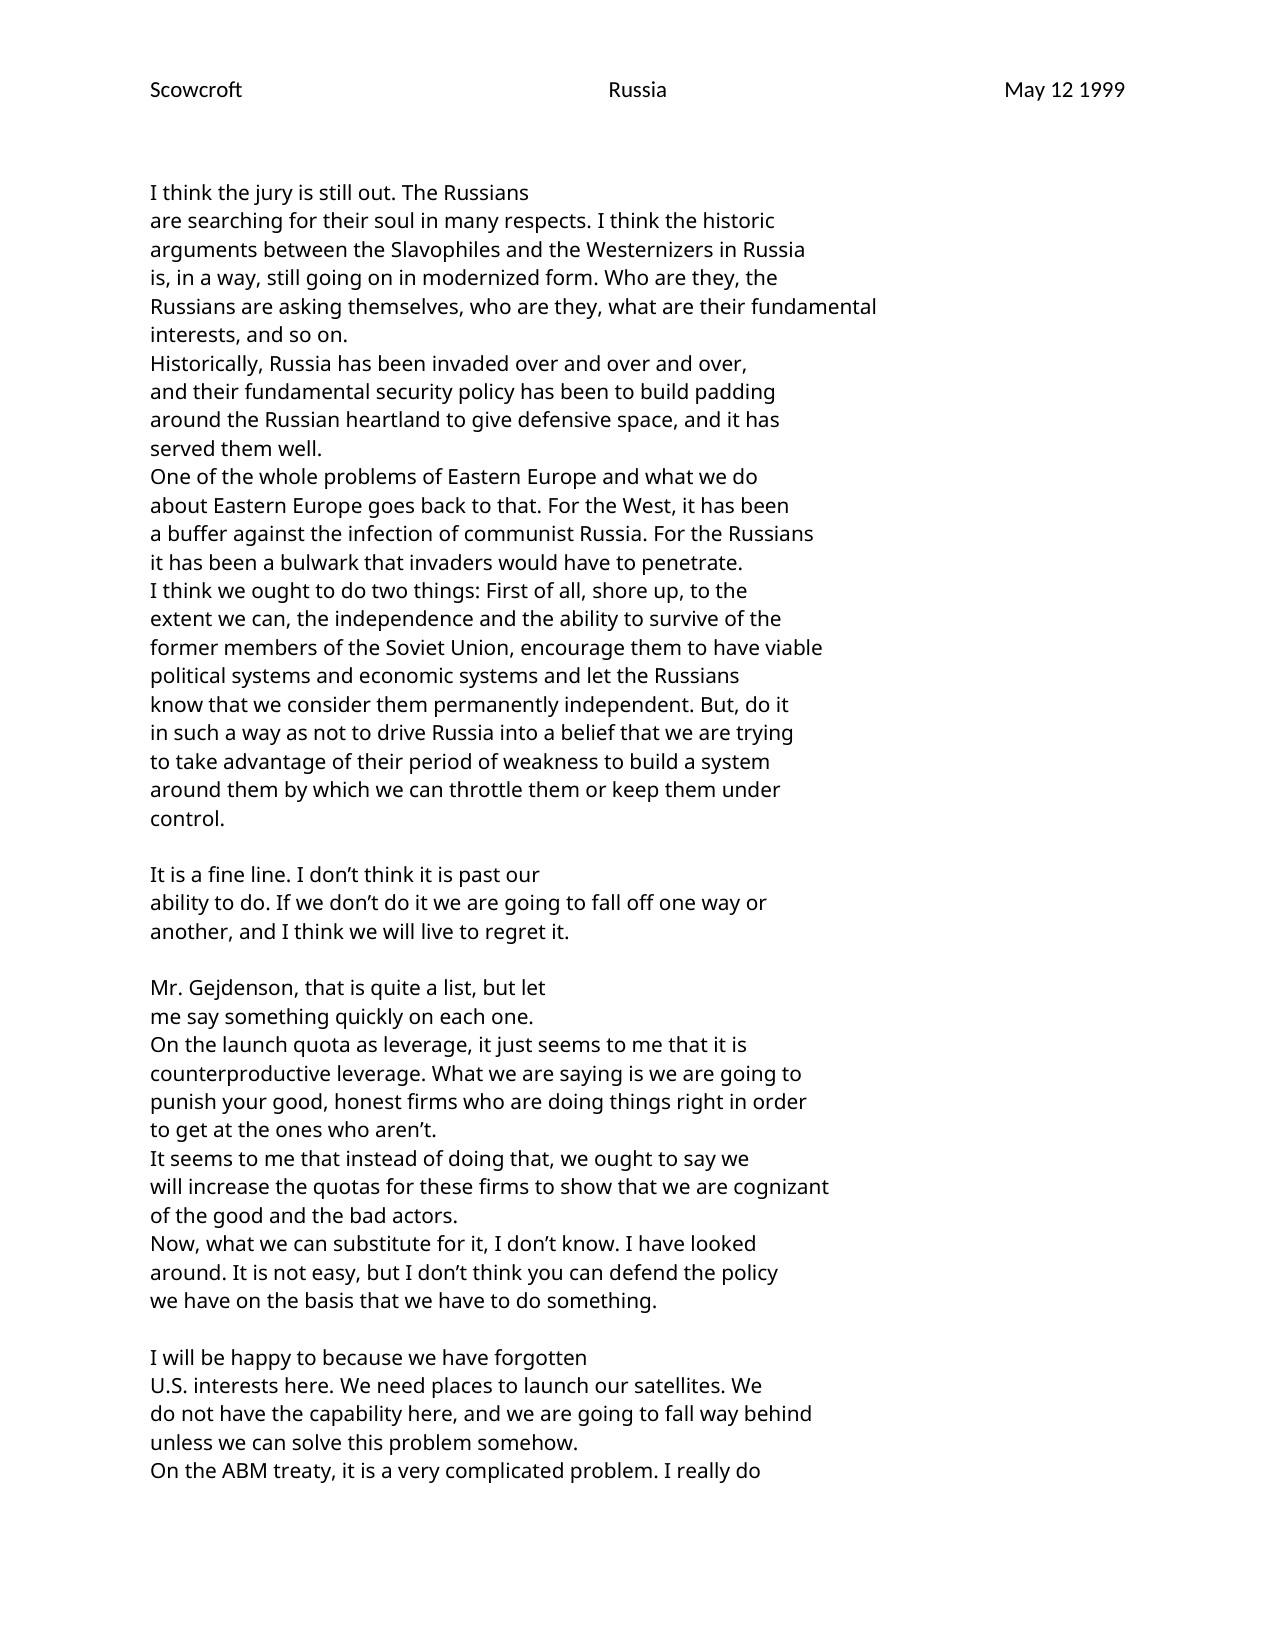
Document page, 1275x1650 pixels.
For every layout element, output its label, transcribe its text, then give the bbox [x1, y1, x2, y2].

text it has been a bulwark that invaders would have to penetrate. [150, 548, 1125, 576]
text around. It is not easy, but I don’t think you can defend the policy [150, 1258, 1125, 1286]
text know that we consider them permanently independent. But, do it [150, 690, 1125, 718]
text another, and I think we will live to regret it. [150, 917, 1125, 945]
text are searching for their soul in many respects. I think the historic [150, 206, 1125, 235]
text punish your good, honest firms who are doing things right in order [150, 1087, 1125, 1116]
text On the ABM treaty, it is a very complicated problem. I really do [150, 1456, 1125, 1485]
text unless we can solve this problem somehow. [150, 1428, 1125, 1456]
text Now, what we can substitute for it, I don’t know. I have looked [150, 1229, 1125, 1258]
text former members of the Soviet Union, encourage them to have viable [150, 633, 1125, 661]
text about Eastern Europe goes back to that. For the West, it has been [150, 491, 1125, 519]
text a buffer against the infection of communist Russia. For the Russians [150, 519, 1125, 548]
text me say something quickly on each one. [150, 1002, 1125, 1030]
text I think we ought to do two things: First of all, shore up, to the [150, 576, 1125, 604]
text I think the jury is still out. The Russians [150, 178, 1125, 206]
text One of the whole problems of Eastern Europe and what we do [150, 462, 1125, 491]
text do not have the capability here, and we are going to fall way behind [150, 1399, 1125, 1428]
text On the launch quota as leverage, it just seems to me that it is [150, 1030, 1125, 1059]
text will increase the quotas for these firms to show that we are cognizant [150, 1172, 1125, 1201]
text arguments between the Slavophiles and the Westernizers in Russia [150, 235, 1125, 263]
text of the good and the bad actors. [150, 1201, 1125, 1229]
text is, in a way, still going on in modernized form. Who are they, the [150, 263, 1125, 292]
text Historically, Russia has been invaded over and over and over, [150, 349, 1125, 377]
text control. [150, 804, 1125, 832]
text Russians are asking themselves, who are they, what are their fundamental [150, 292, 1125, 320]
text in such a way as not to drive Russia into a belief that we are trying [150, 718, 1125, 747]
text It seems to me that instead of doing that, we ought to say we [150, 1144, 1125, 1172]
text and their fundamental security policy has been to build padding [150, 377, 1125, 406]
text U.S. interests here. We need places to launch our satellites. We [150, 1371, 1125, 1399]
text political systems and economic systems and let the Russians [150, 661, 1125, 690]
text extent we can, the independence and the ability to survive of the [150, 604, 1125, 633]
text around the Russian heartland to give defensive space, and it has [150, 406, 1125, 434]
text around them by which we can throttle them or keep them under [150, 775, 1125, 804]
text ability to do. If we don’t do it we are going to fall off one way or [150, 888, 1125, 917]
text to take advantage of their period of weakness to build a system [150, 747, 1125, 775]
text It is a fine line. I don’t think it is past our [150, 860, 1125, 888]
text counterproductive leverage. What we are saying is we are going to [150, 1059, 1125, 1087]
text Mr. Gejdenson, that is quite a list, but let [150, 973, 1125, 1002]
text served them well. [150, 434, 1125, 462]
text I will be happy to because we have forgotten [150, 1343, 1125, 1371]
text to get at the ones who aren’t. [150, 1116, 1125, 1144]
text we have on the basis that we have to do something. [150, 1286, 1125, 1315]
text interests, and so on. [150, 320, 1125, 349]
